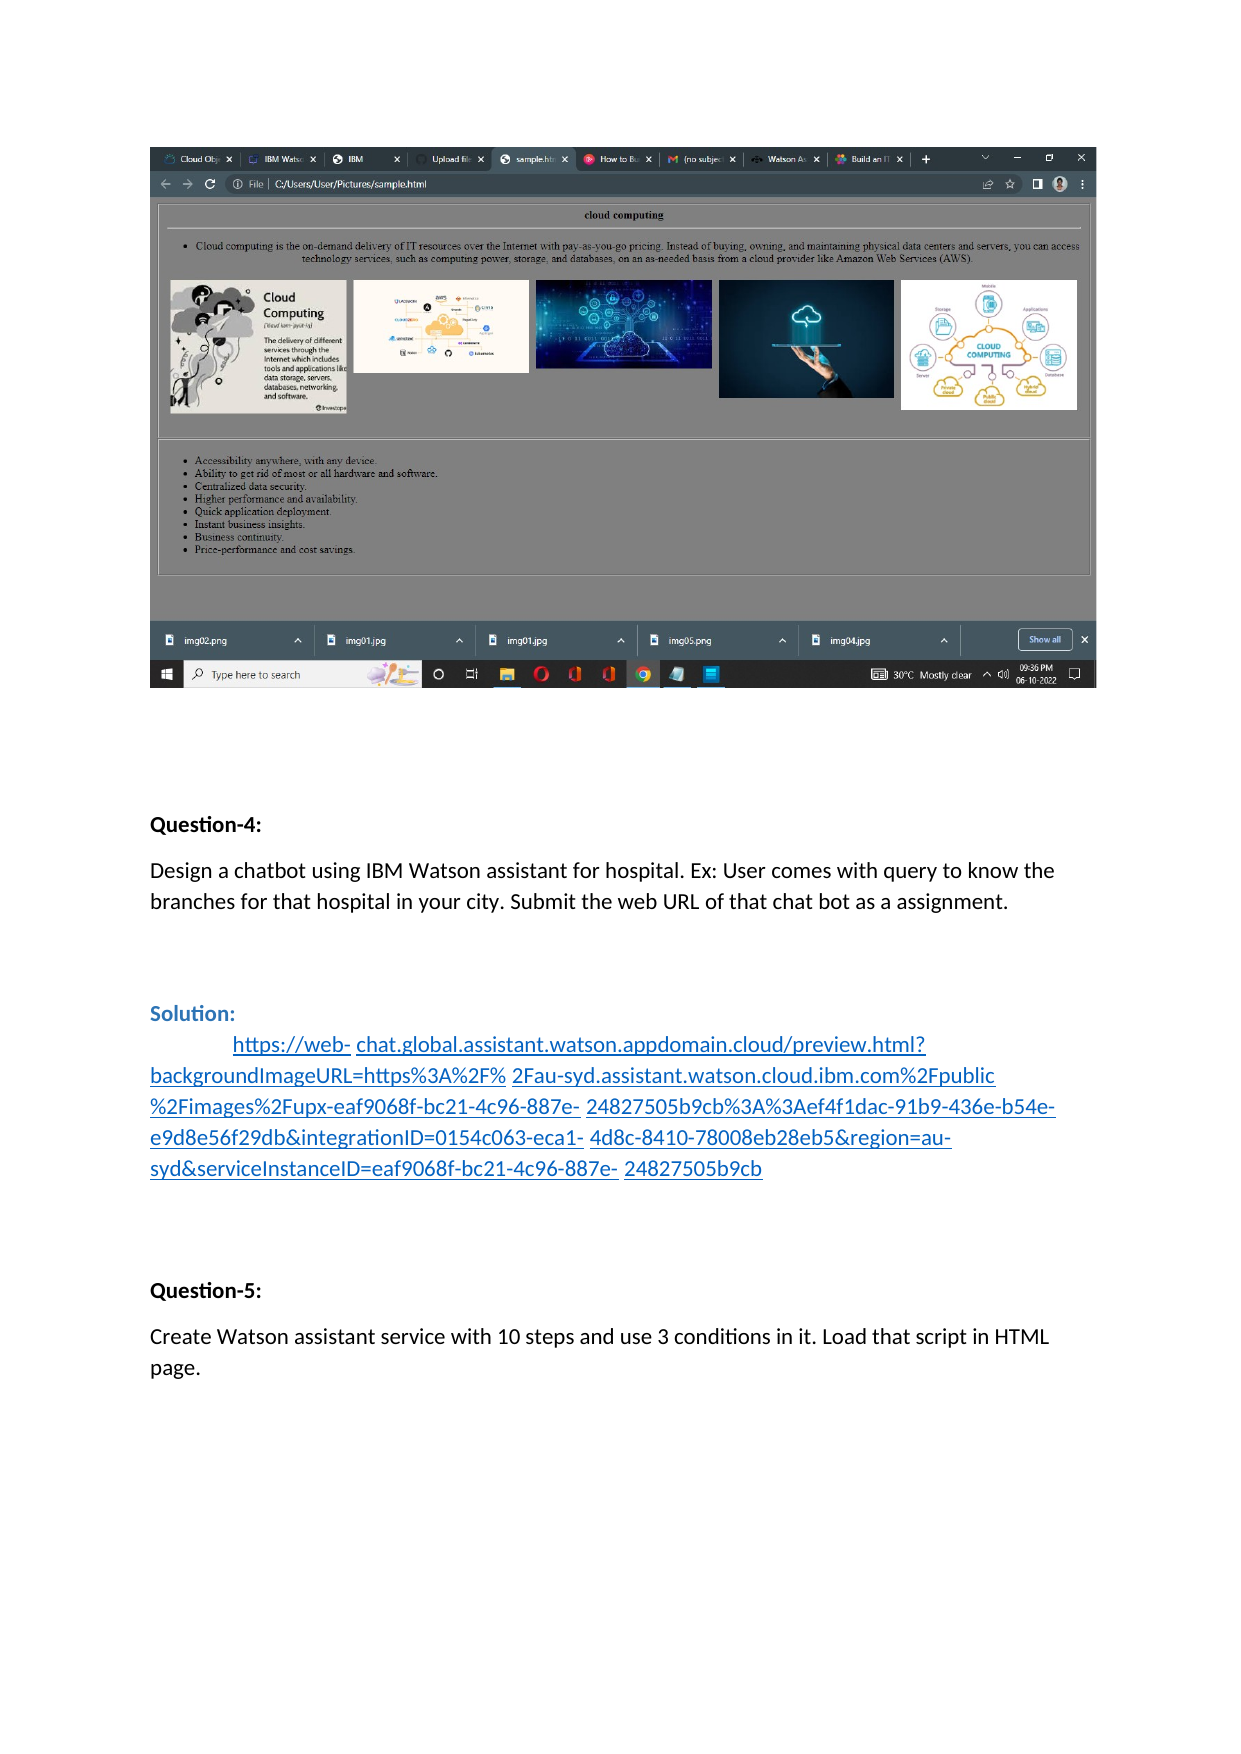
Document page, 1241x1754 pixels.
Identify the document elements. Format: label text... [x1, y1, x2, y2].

subtitle Question-5: [150, 1276, 1121, 1304]
text Create Watson assistant service with 10 steps and use 3 conditions in it. Load that script in HTML page. [150, 1322, 1053, 1381]
text Question-4: [150, 810, 1121, 838]
picture [150, 147, 1097, 688]
text https://web- chat.global.assistant.watson.appdomain.cloud/preview.html?backgroundImageURL=https%3A%2F% 2Fau-syd.assistant.watson.cloud.ibm.com%2Fpublic%2Fimages%2Fupx-eaf9068f-bc21-4c96-887e- 24827505b9cb%3A%3Aef4f1dac-91b9-436e-b54e-e9d8e56f29db&integrationID=0154c063-eca1- 4d8c-8410-78008eb28eb5&region=au-syd&serviceInstanceID=eaf9068f-bc21-4c96-887e- 24827505b9cb [150, 1030, 1086, 1182]
text Design a chatbot using IBM Watson assistant for hospital. Ex: User comes with query to know the branches for that hospital in your city. Submit the web URL of that chat bot as a assignment. [150, 856, 1121, 915]
subtitle Solution: [150, 999, 1121, 1027]
